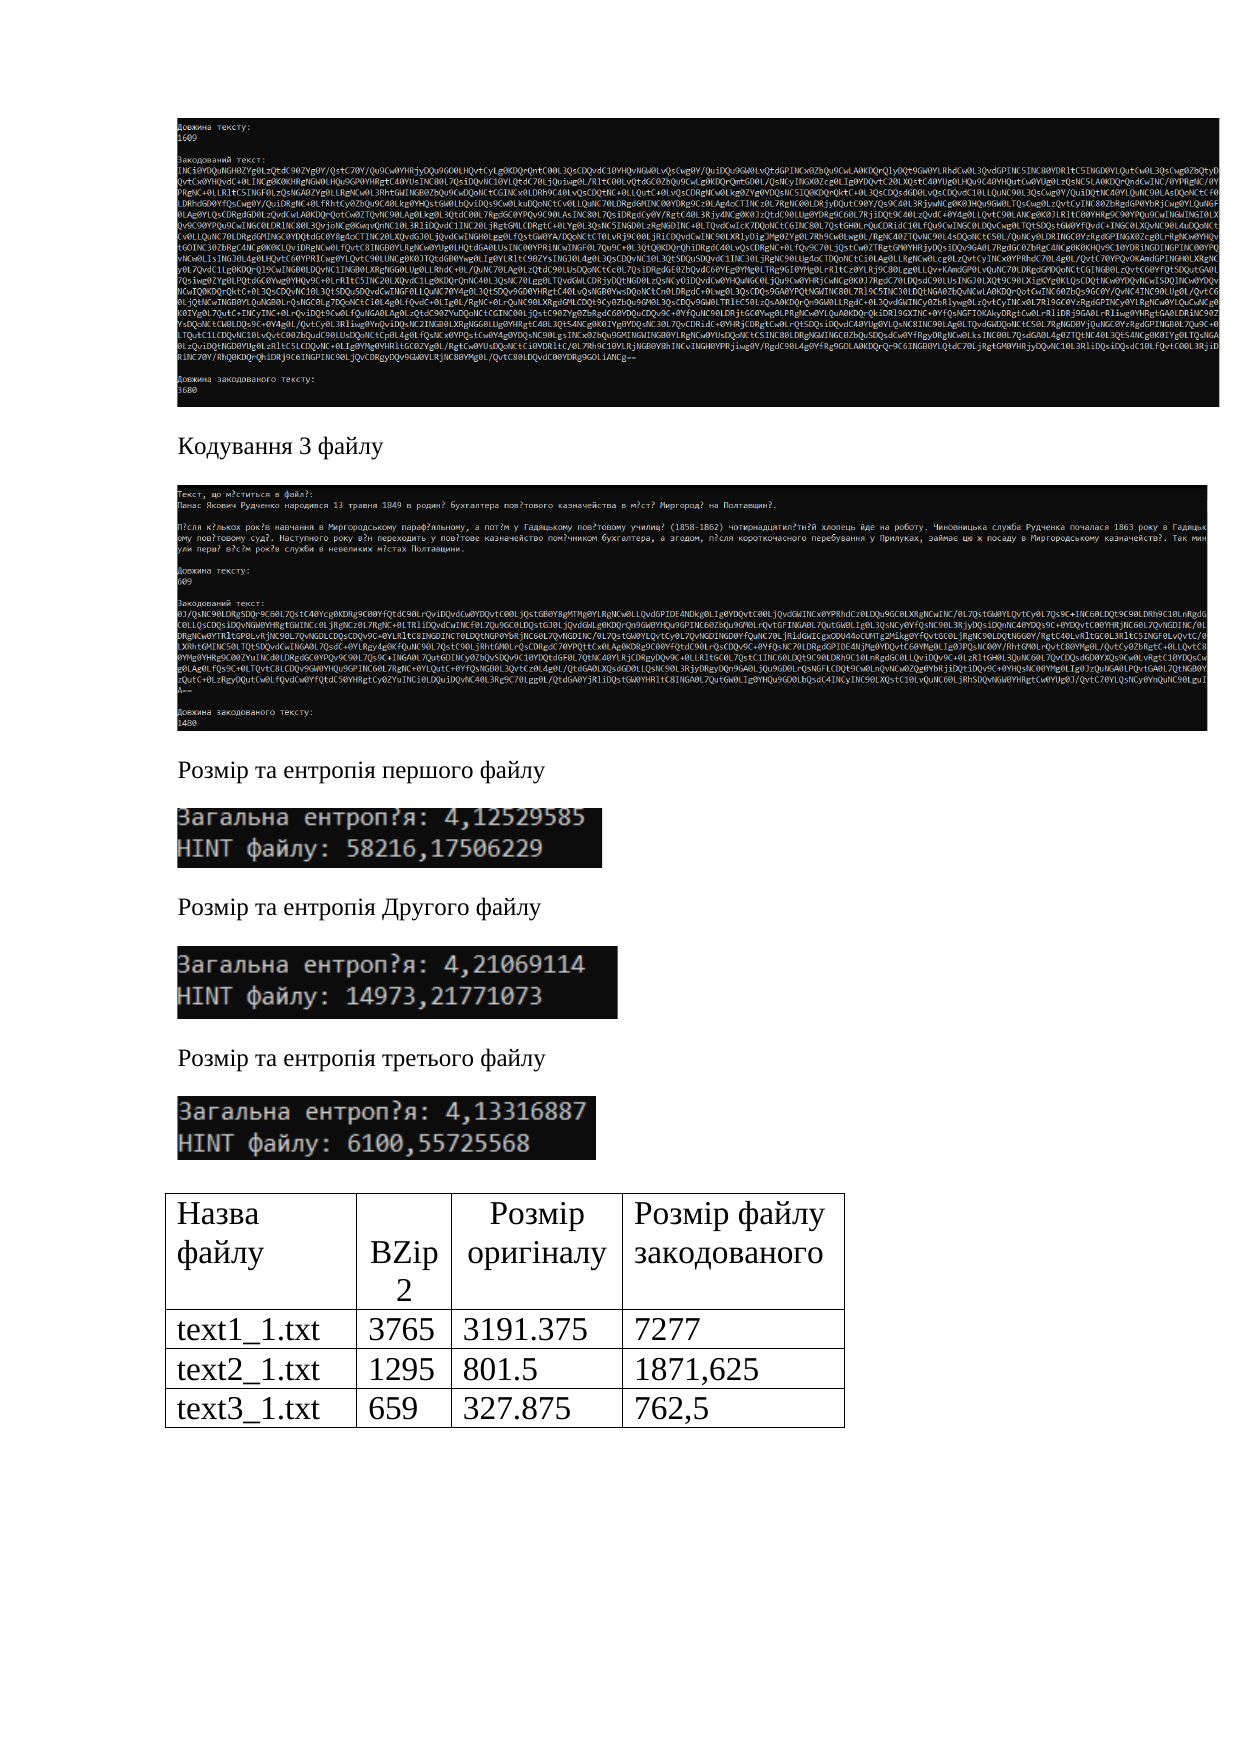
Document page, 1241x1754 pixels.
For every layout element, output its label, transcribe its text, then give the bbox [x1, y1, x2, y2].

table_cell 1871,625 [623, 1349, 844, 1387]
picture [177, 808, 603, 868]
table_cell 327.875 [452, 1389, 622, 1427]
text Розмір та ентропія третього файлу [177, 1043, 1152, 1072]
text Кодування 3 файлу [177, 431, 1152, 460]
table_cell text3_1.txt [166, 1389, 356, 1427]
table_cell text2_1.txt [166, 1349, 356, 1387]
table_cell text1_1.txt [166, 1310, 356, 1348]
text Розмір та ентропія першого файлу [177, 755, 1152, 783]
table_cell 801.5 [452, 1349, 622, 1387]
picture [177, 1096, 596, 1160]
table_header Розмір файлу закодованого [623, 1194, 844, 1309]
picture [177, 946, 618, 1019]
table_header Розмір оригіналу [452, 1194, 622, 1309]
table_cell 762,5 [623, 1389, 844, 1427]
text Розмір та ентропія Другого файлу [177, 892, 1152, 921]
table_cell 3191.375 [452, 1310, 622, 1348]
table_cell 1295 [357, 1349, 451, 1387]
table_cell 7277 [623, 1310, 844, 1348]
table_cell 659 [357, 1389, 451, 1427]
table_cell 3765 [357, 1310, 451, 1348]
table_header BZip2 [357, 1194, 451, 1309]
table_header Назва файлу [166, 1194, 356, 1309]
picture [177, 485, 1208, 731]
picture [177, 118, 1220, 407]
